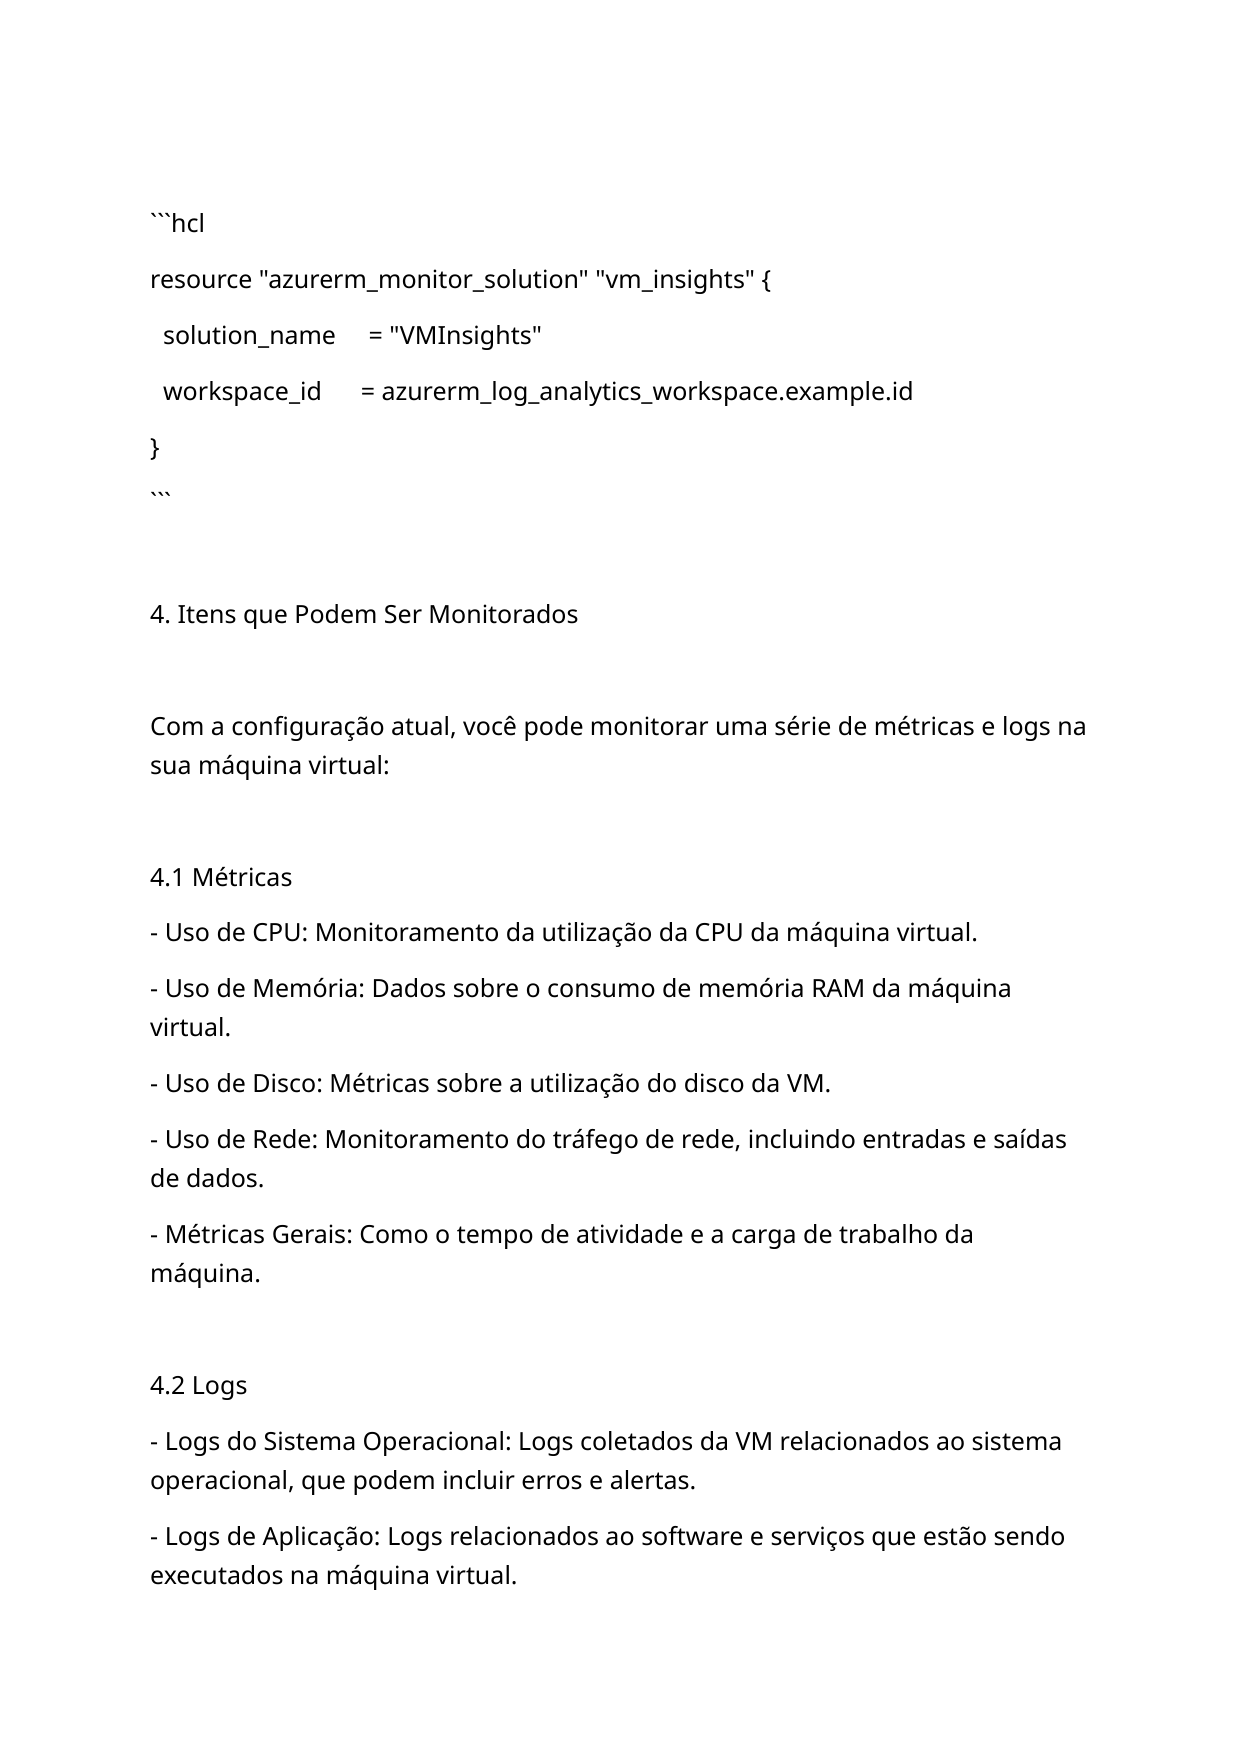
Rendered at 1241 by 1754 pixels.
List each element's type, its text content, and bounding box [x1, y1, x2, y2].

text 4.2 Logs [150, 1367, 1090, 1402]
text ``` [150, 485, 1090, 519]
text resource "azurerm_monitor_solution" "vm_insights" { [150, 262, 1090, 296]
text } [150, 429, 1090, 463]
text workspace_id = azurerm_log_analytics_workspace.example.id [150, 373, 1090, 407]
text - Uso de Rede: Monitoramento do tráfego de rede, incluindo entradas e saídas de dados. [150, 1122, 1090, 1195]
text 4.1 Métricas [150, 859, 1090, 893]
text solution_name = "VMInsights" [150, 317, 1090, 352]
text - Uso de CPU: Monitoramento da utilização da CPU da máquina virtual. [150, 915, 1090, 949]
text ```hcl [150, 206, 1090, 240]
text - Logs de Aplicação: Logs relacionados ao software e serviços que estão sendo executados na máquina virtual. [150, 1518, 1090, 1592]
text - Uso de Disco: Métricas sobre a utilização do disco da VM. [150, 1066, 1090, 1100]
text - Logs do Sistema Operacional: Logs coletados da VM relacionados ao sistema operacional, que podem incluir erros e alertas. [150, 1423, 1090, 1497]
text - Métricas Gerais: Como o tempo de atividade e a carga de trabalho da máquina. [150, 1217, 1090, 1290]
text Com a configuração atual, você pode monitorar uma série de métricas e logs na sua máquina virtual: [150, 708, 1090, 782]
text 4. Itens que Podem Ser Monitorados [150, 597, 1090, 631]
text - Uso de Memória: Dados sobre o consumo de memória RAM da máquina virtual. [150, 971, 1090, 1044]
